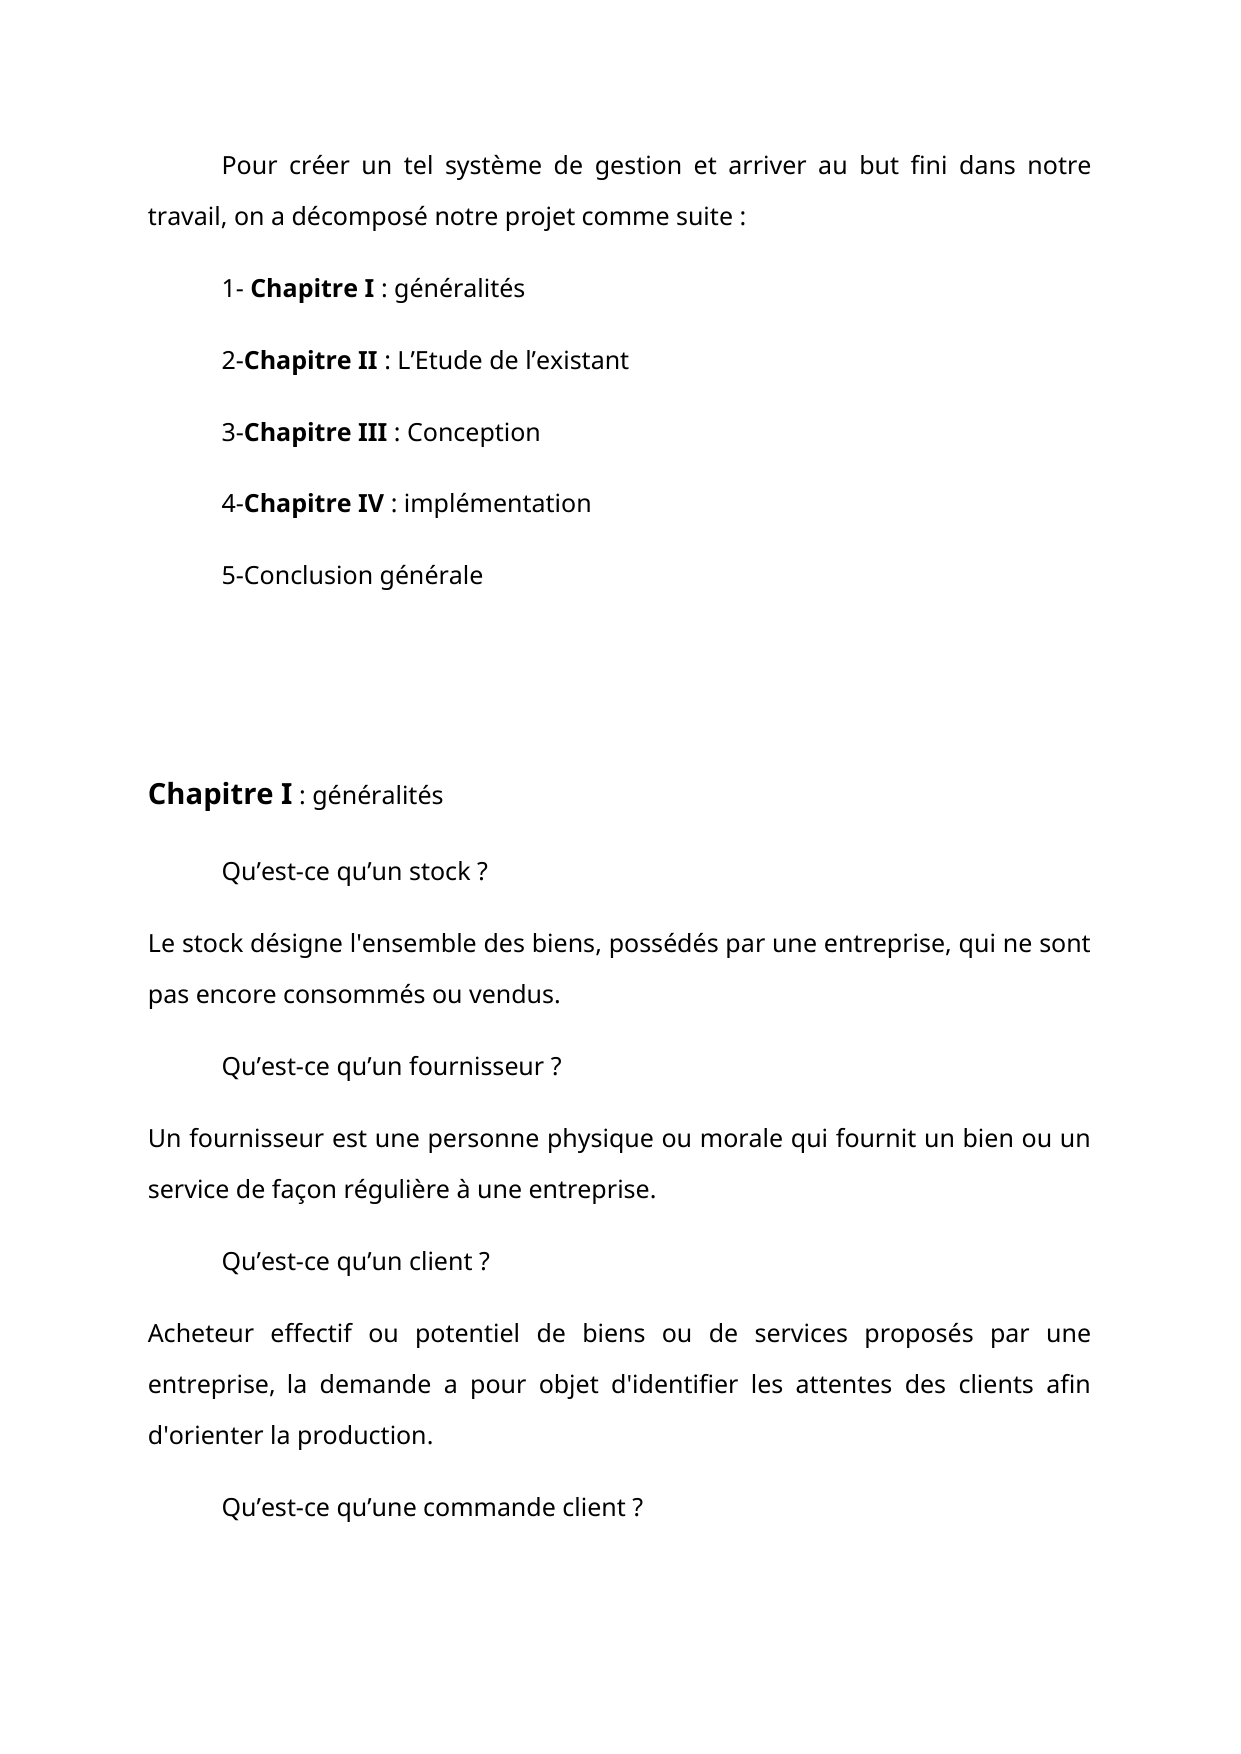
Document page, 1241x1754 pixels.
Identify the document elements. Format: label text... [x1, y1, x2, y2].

text Qu’est-ce qu’un client ? [148, 1243, 1093, 1278]
text 4-Chapitre IV : implémentation [148, 486, 1093, 520]
text 2-Chapitre II : L’Etude de l’existant [148, 342, 1093, 376]
text Acheteur effectif ou potentiel de biens ou de services proposés par une entreprise, la demande a pour objet d'identifier les attentes des clients afin d'orienter la production. [148, 1315, 1093, 1452]
text 1- Chapitre I : généralités [148, 271, 1093, 304]
text Qu’est-ce qu’un fournisseur ? [148, 1049, 1093, 1083]
text Chapitre I : généralités [148, 774, 1093, 813]
text 3-Chapitre III : Conception [148, 414, 1093, 448]
text Le stock désigne l'ensemble des biens, possédés par une entreprise, qui ne sont pas encore consommés ou vendus. [148, 926, 1093, 1011]
text Pour créer un tel système de gestion et arriver au but fini dans notre travail, on a décomposé notre projet comme suite : [148, 148, 1093, 233]
text Qu’est-ce qu’un stock ? [148, 854, 1093, 888]
text Qu’est-ce qu’une commande client ? [148, 1489, 1093, 1523]
text 5-Conclusion générale [148, 558, 1093, 592]
text Un fournisseur est une personne physique ou morale qui fournit un bien ou un service de façon régulière à une entreprise. [148, 1121, 1093, 1206]
